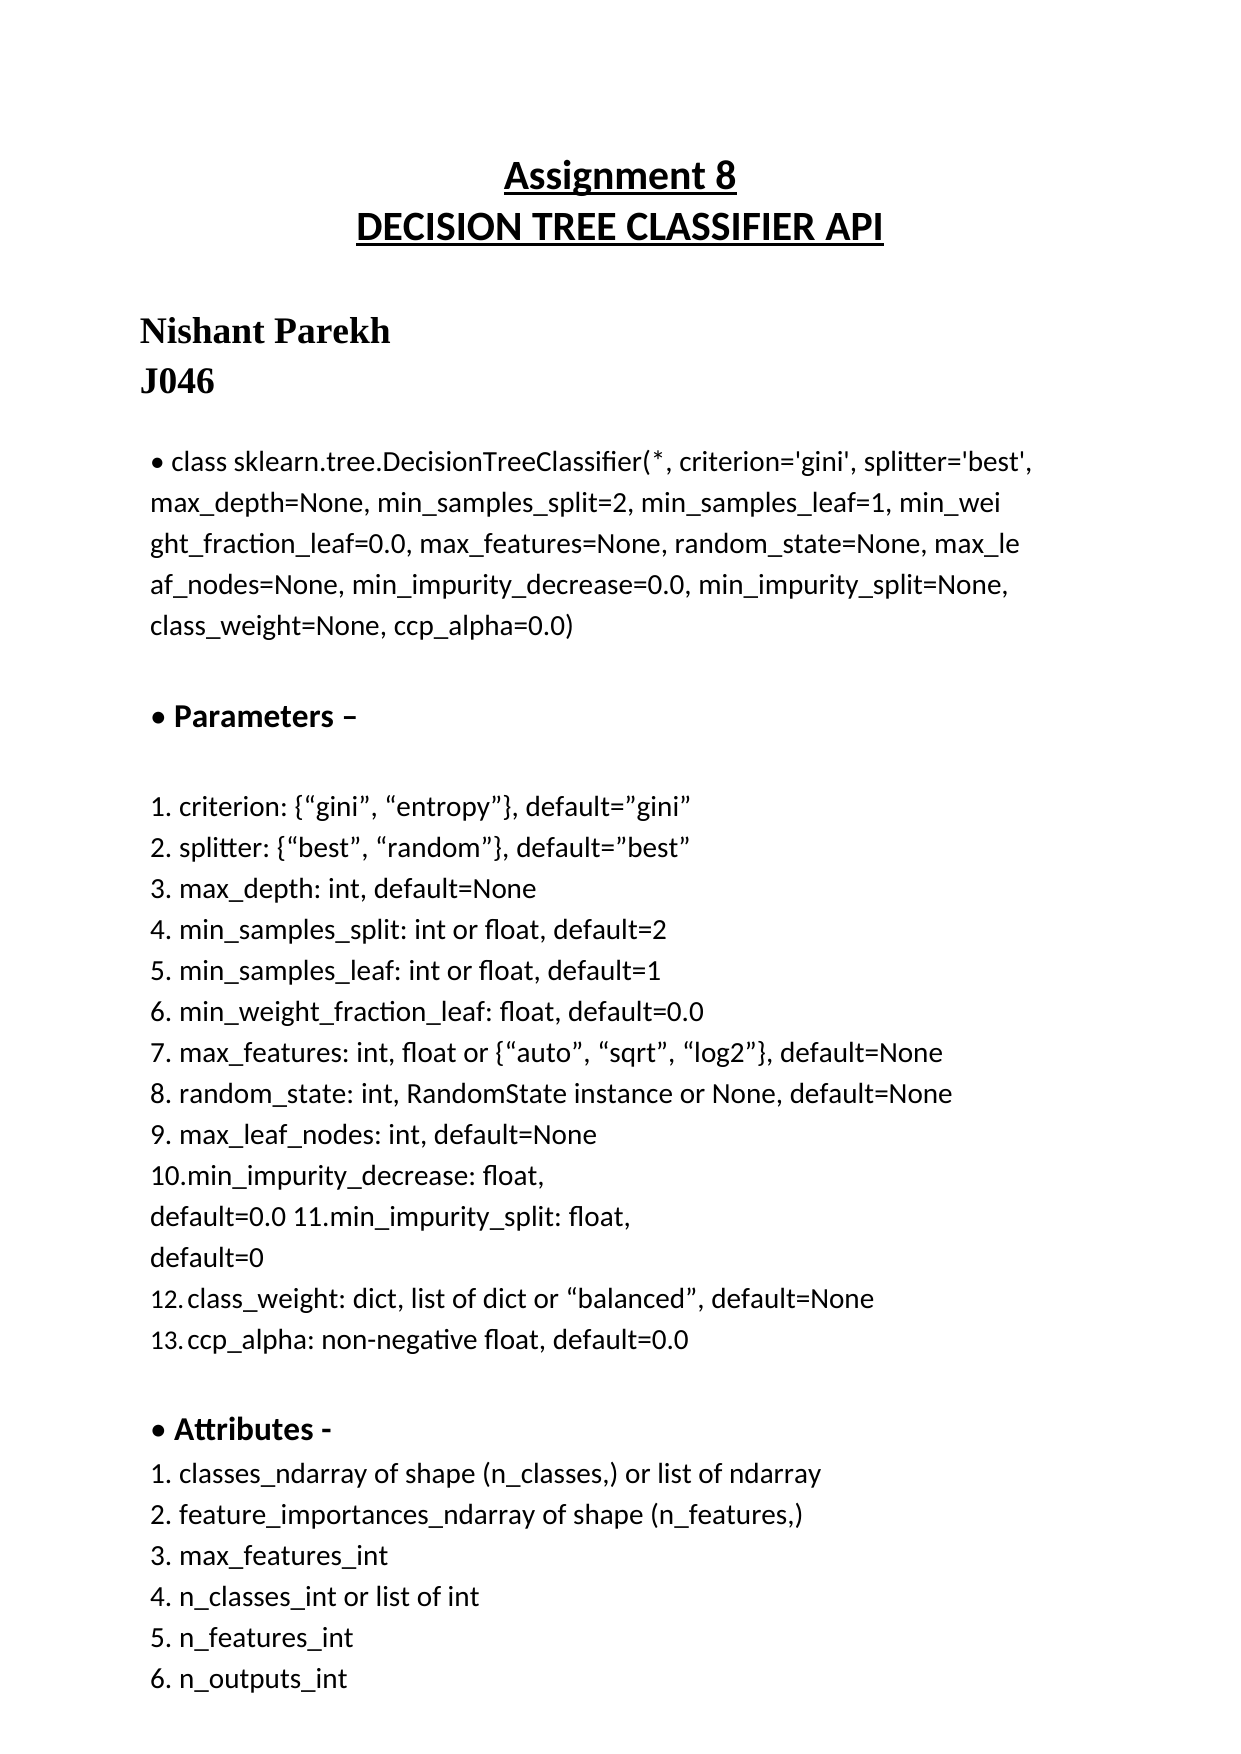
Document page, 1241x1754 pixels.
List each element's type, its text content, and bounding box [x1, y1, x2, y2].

text Nishant Parekh [139, 308, 1091, 351]
list splitter: {“best”, “random”}, default=”best” [150, 829, 1103, 865]
list n_features_int [150, 1619, 1103, 1655]
list min_weight_fraction_leaf: float, default=0.0 [150, 993, 1103, 1029]
list criterion: {“gini”, “entropy”}, default=”gini” [150, 788, 1103, 824]
list n_classes_int or list of int [150, 1578, 1103, 1614]
list class_weight: dict, list of dict or “balanced”, default=None [150, 1280, 1103, 1316]
title DECISION TREE CLASSIFIER API [355, 200, 885, 251]
title Assignment 8 [355, 149, 885, 199]
list ccp_alpha: non-negative float, default=0.0 [150, 1321, 1103, 1357]
list n_outputs_int [150, 1660, 1103, 1696]
list max_features: int, float or {“auto”, “sqrt”, “log2”}, default=None [150, 1034, 1103, 1070]
list max_leaf_nodes: int, default=None 10.min_impurity_decrease: float, default=0.0 11.min_impurity_split: float, default=0 [150, 1116, 687, 1274]
list min_samples_leaf: int or float, default=1 [150, 952, 1103, 988]
list max_depth: int, default=None [150, 870, 1103, 906]
subtitle Parameters – [150, 694, 1103, 735]
list classes_ndarray of shape (n_classes,) or list of ndarray [150, 1455, 1103, 1491]
list max_features_int [150, 1537, 1103, 1573]
text J046 [139, 358, 1091, 401]
list feature_importances_ndarray of shape (n_features,) [150, 1496, 1103, 1532]
list min_samples_split: int or float, default=2 [150, 911, 1103, 947]
subtitle Attributes - [150, 1408, 1103, 1449]
list random_state: int, RandomState instance or None, default=None [150, 1075, 1103, 1111]
list class sklearn.tree.DecisionTreeClassifier(*, criterion='gini', splitter='best', max_depth=None, min_samples_split=2, min_samples_leaf=1, min_wei ght_fraction_leaf=0.0, max_features=None, random_state=None, max_le af_nodes=None, min_impurity_decrease=0.0, min_impurity_split=None, class_weight=None, ccp_alpha=0.0) [150, 443, 1034, 642]
